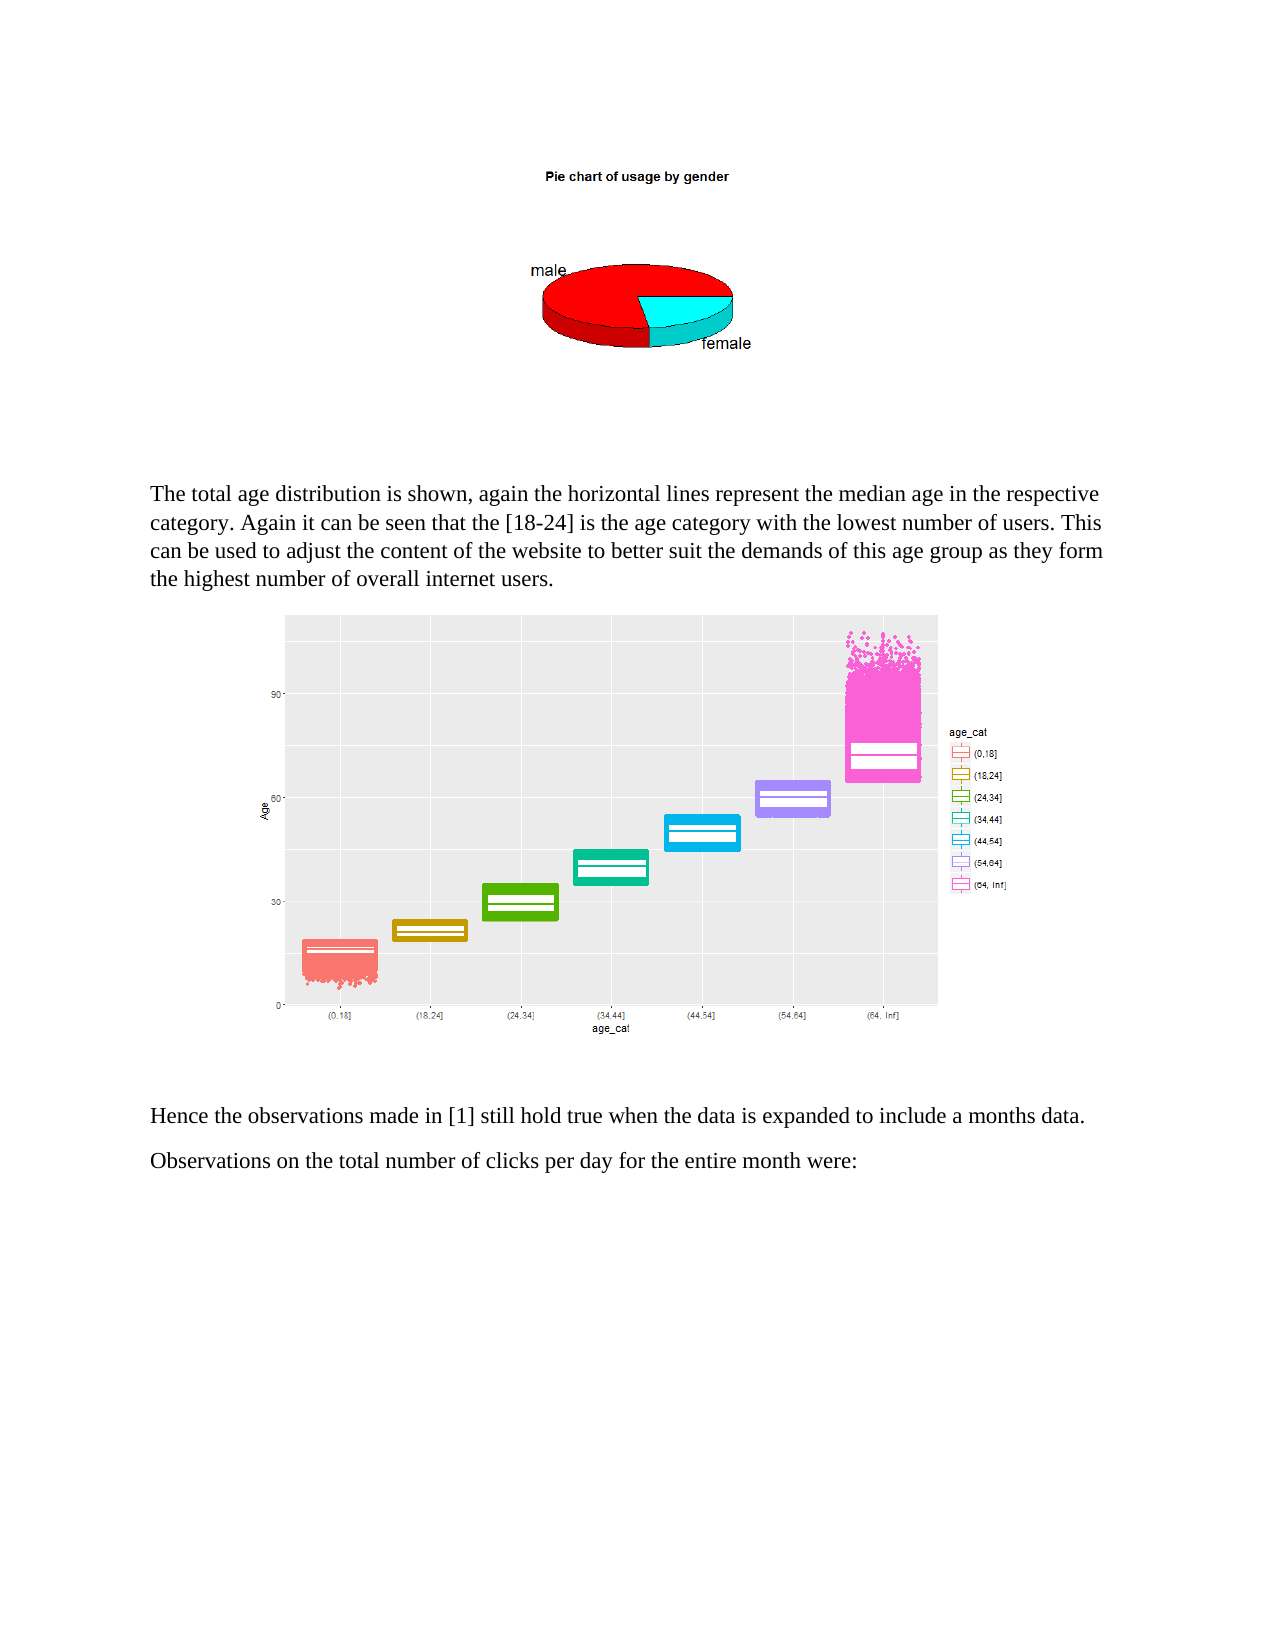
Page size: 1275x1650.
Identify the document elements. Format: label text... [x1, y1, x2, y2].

text Hence the observations made in [1] still hold true when the data is expanded to include a months data. [150, 1102, 1125, 1128]
text The total age distribution is shown, again the horizontal lines represent the median age in the respective category. Again it can be seen that the [18-24] is the age category with the lowest number of users. This can be used to adjust the content of the website to better suit the demands of this age group as they form the highest number of overall internet users. [150, 480, 1125, 592]
text Observations on the total number of clicks per day for the entire month were: [150, 1147, 1125, 1173]
picture [356, 150, 919, 462]
picture [251, 610, 1024, 1038]
